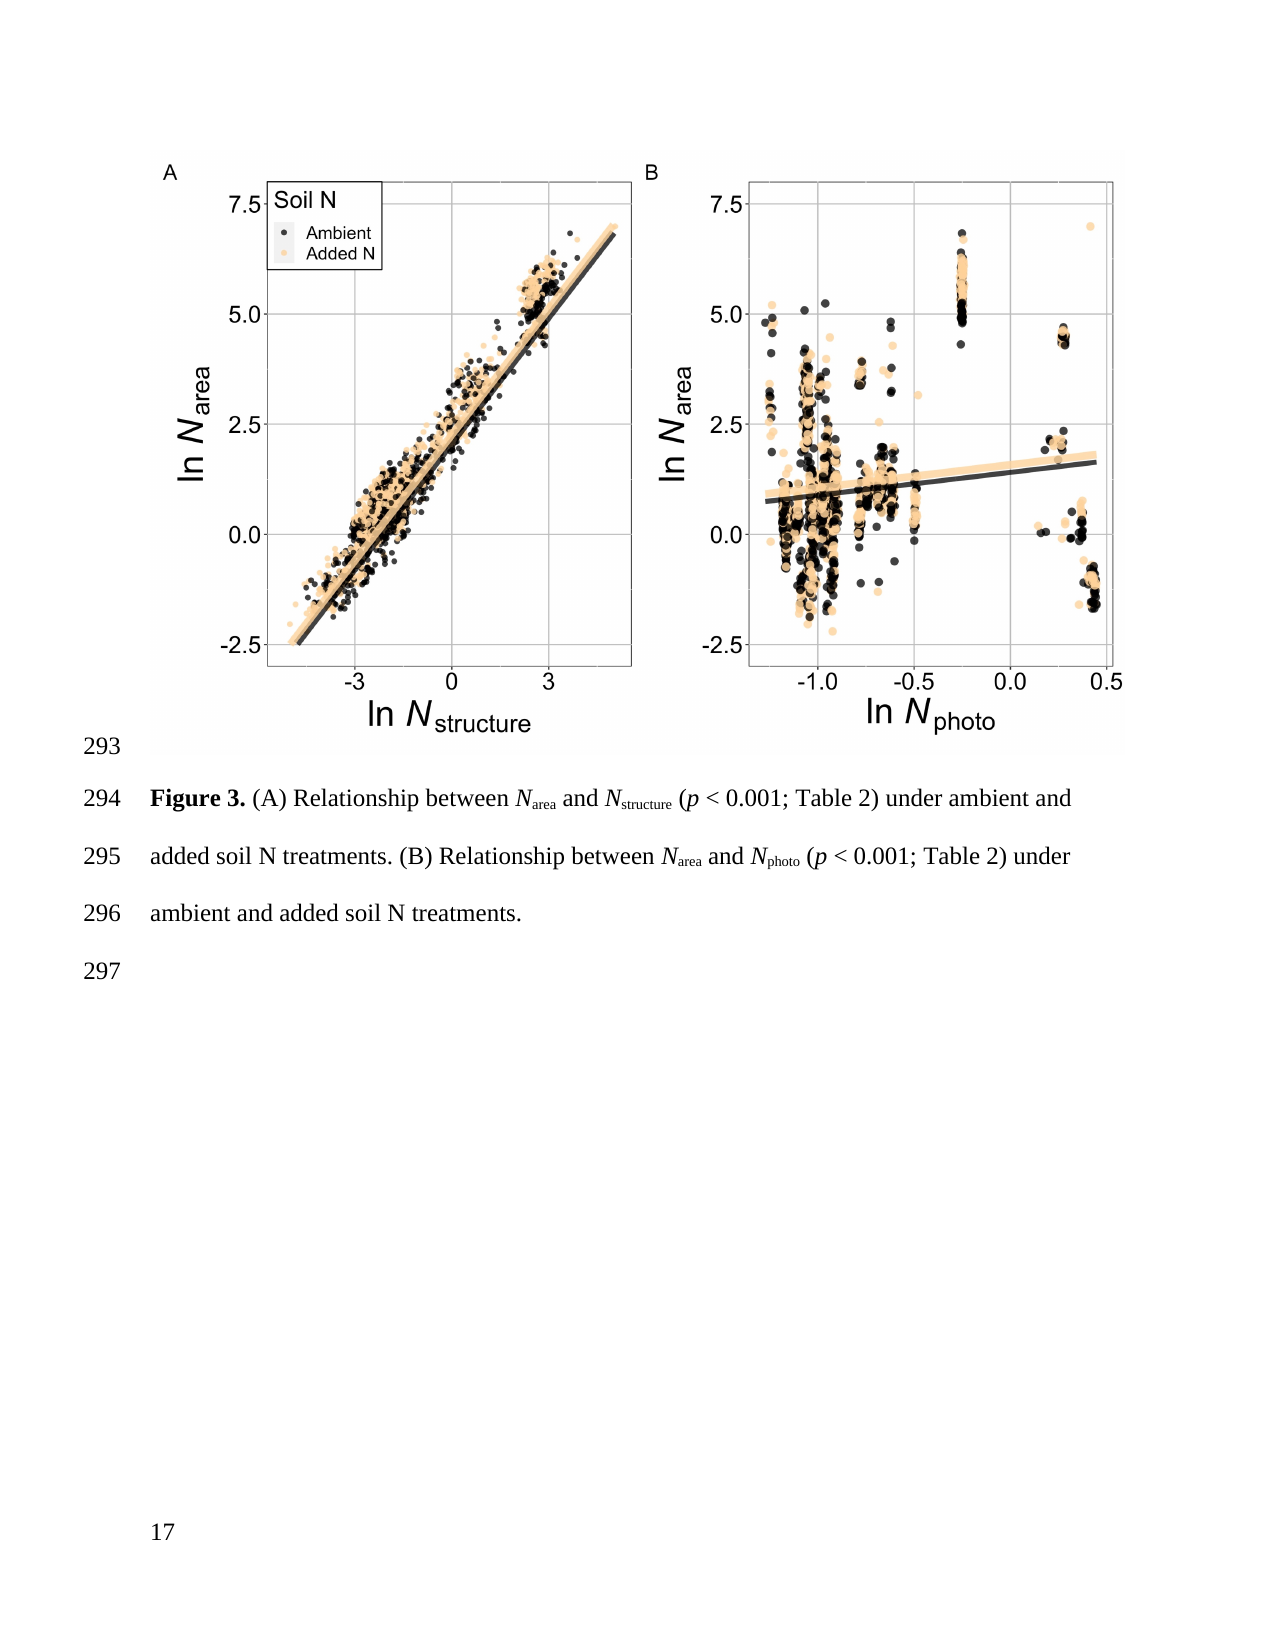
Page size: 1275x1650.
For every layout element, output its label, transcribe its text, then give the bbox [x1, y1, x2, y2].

picture [150, 150, 1125, 755]
text Figure 3. (A) Relationship between Narea and Nstructure (p < 0.001; Table 2) under ambient and added soil N treatments. (B) Relationship between Narea and Nphoto (p < 0.001; Table 2) under ambient and added soil N treatments. [150, 783, 1125, 927]
